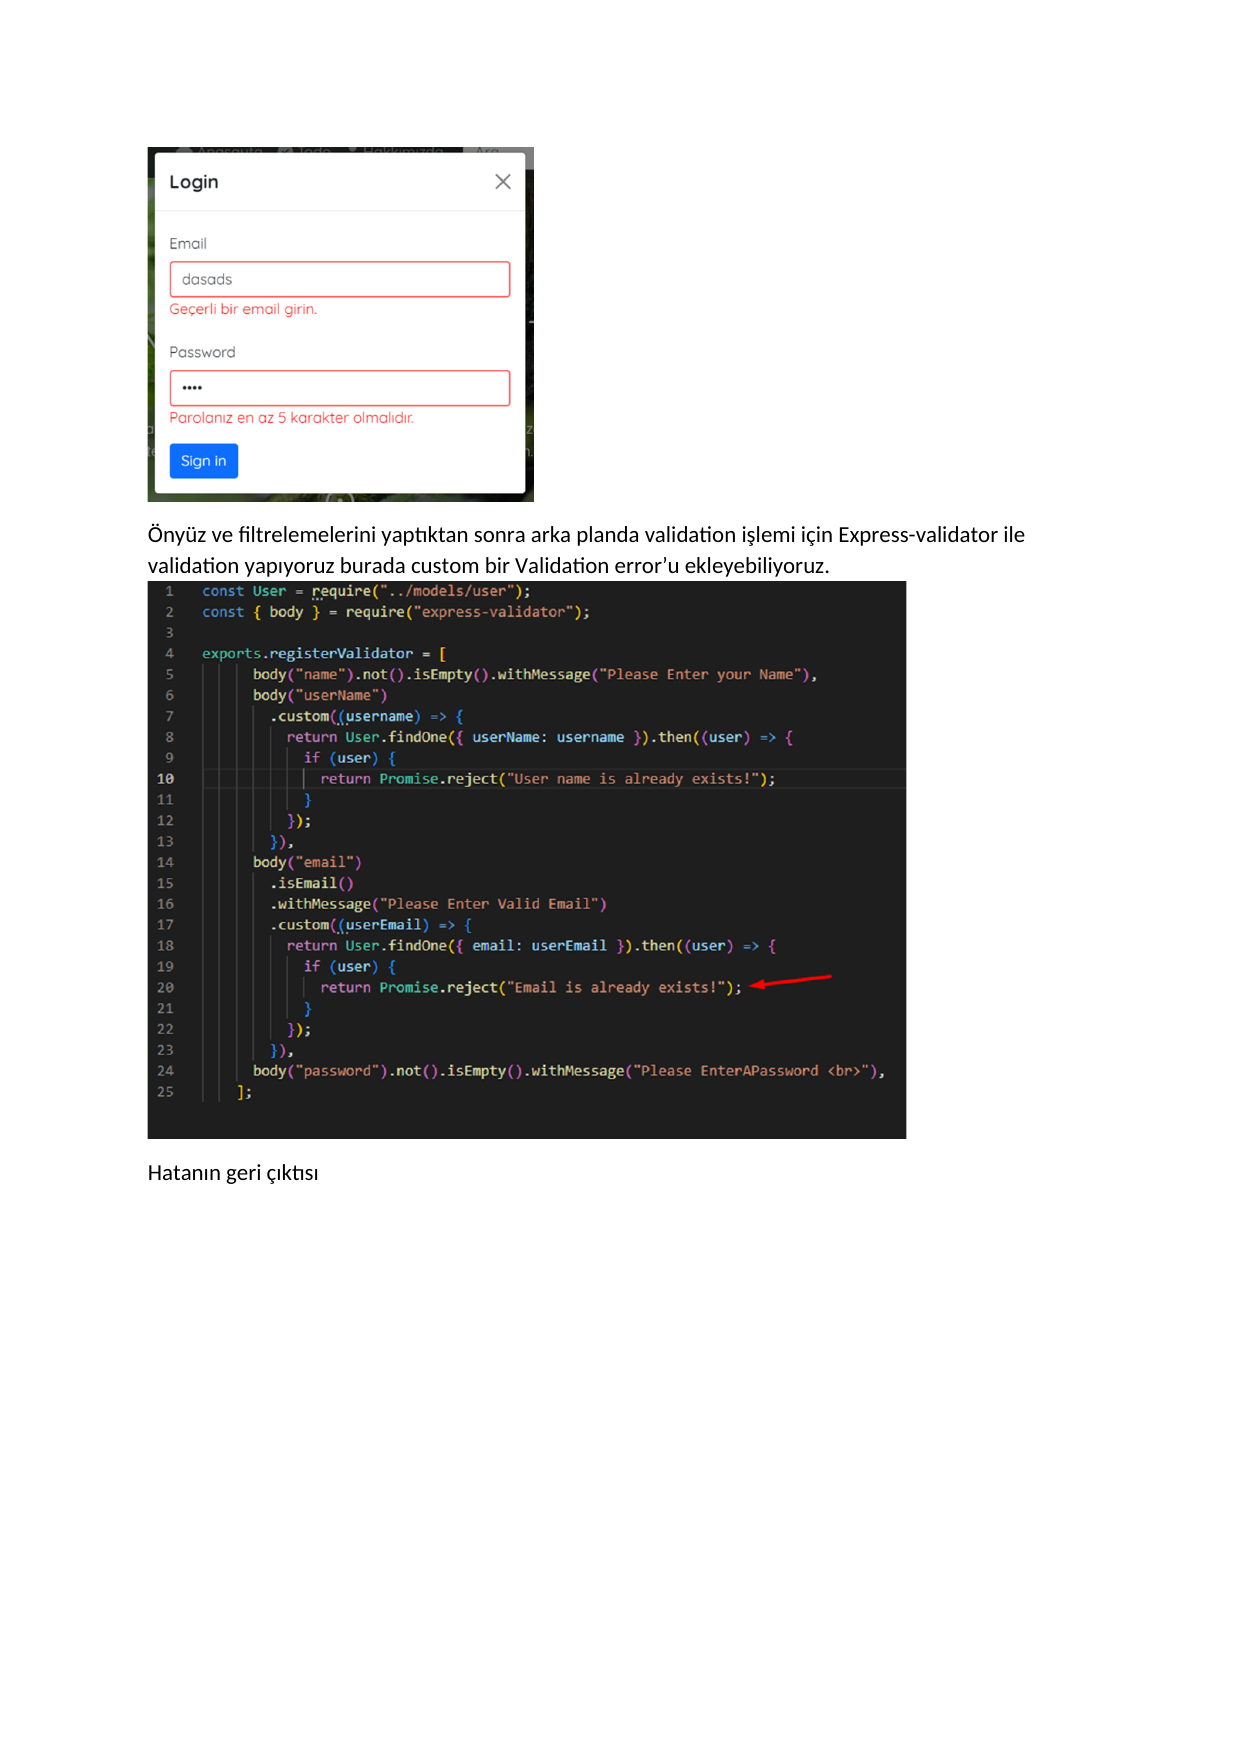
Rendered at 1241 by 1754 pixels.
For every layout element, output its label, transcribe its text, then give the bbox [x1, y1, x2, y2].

picture [147, 581, 907, 1139]
picture [147, 147, 534, 502]
text Hatanın geri çıktısı [148, 1158, 1093, 1186]
